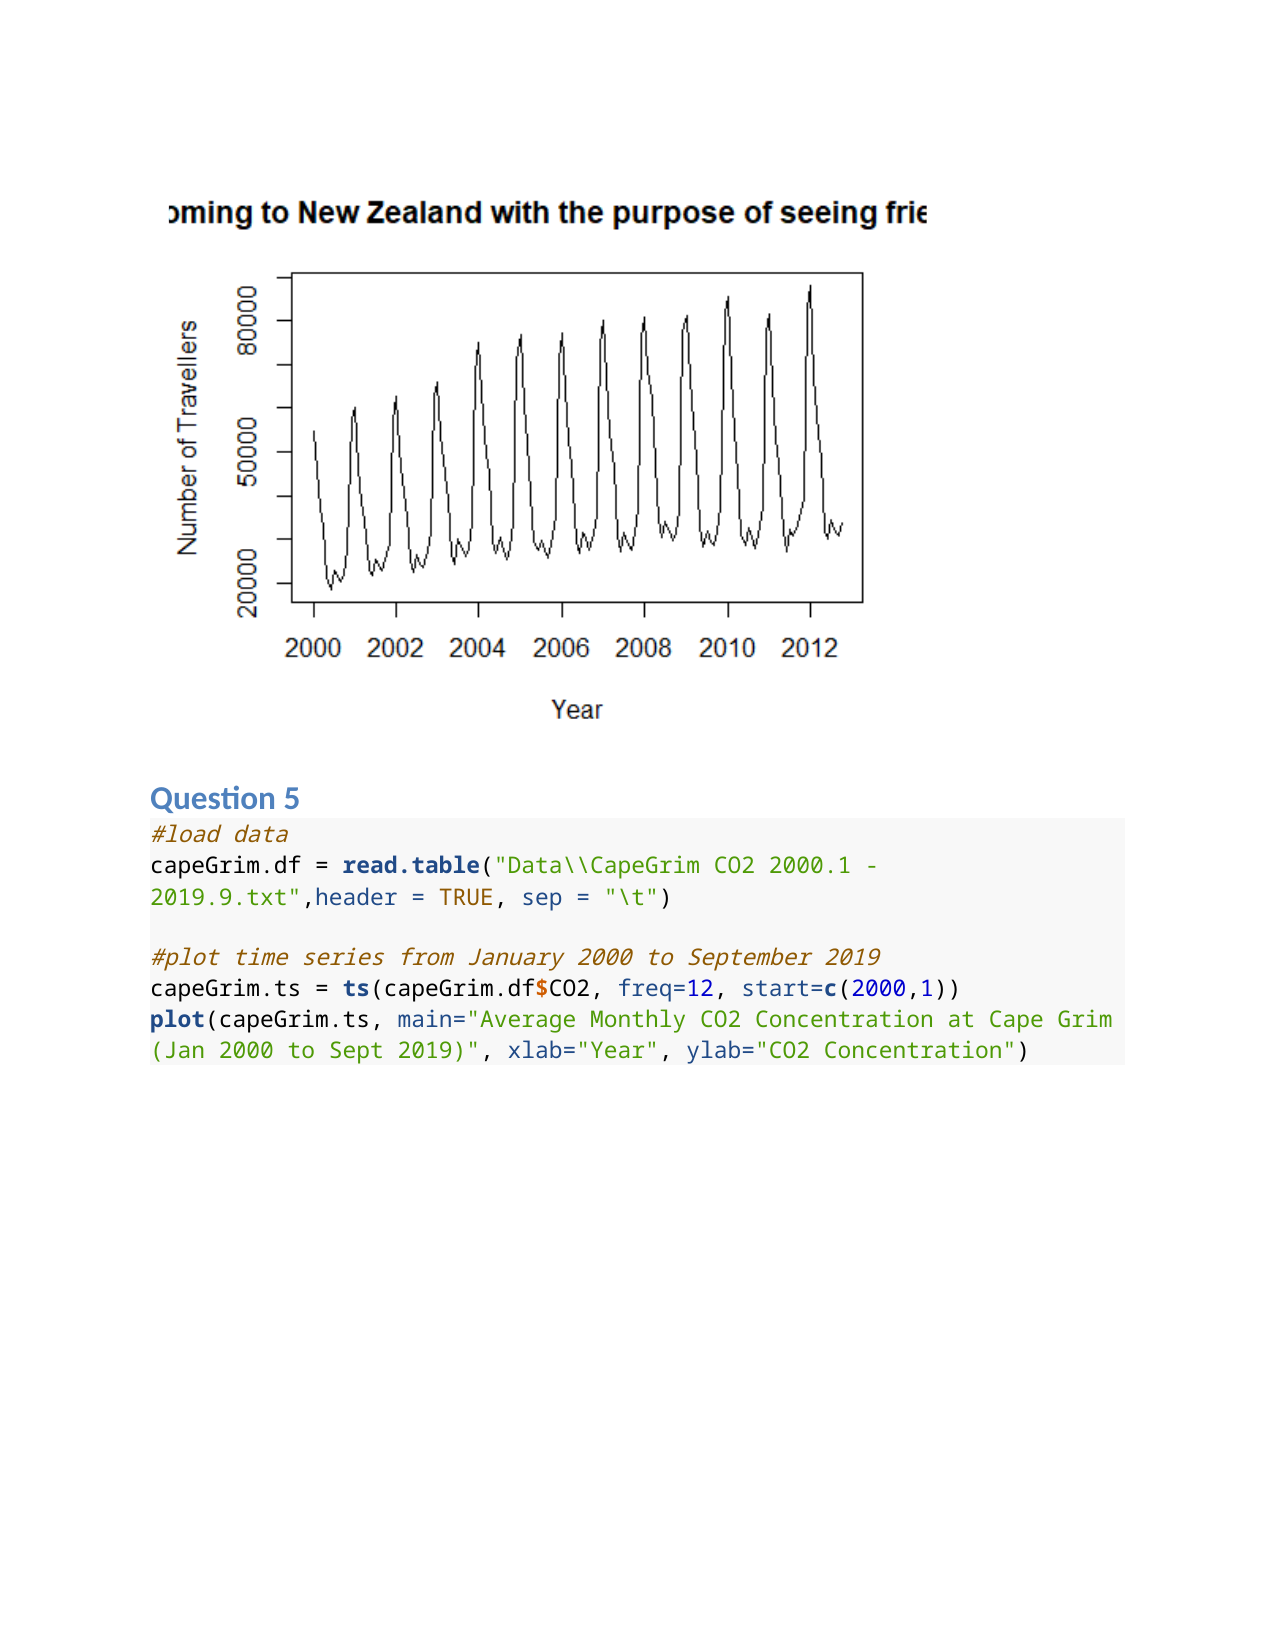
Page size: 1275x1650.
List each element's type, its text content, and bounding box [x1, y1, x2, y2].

picture [168, 150, 927, 757]
text #load data capeGrim.df = read.table("Data\\CapeGrim CO2 2000.1 - 2019.9.txt",header = TRUE, sep = "\t") #plot time series from January 2000 to September 2019 capeGrim.ts = ts(capeGrim.df$CO2, freq=12, start=c(2000,1)) plot(capeGrim.ts, main="Average Monthly CO2 Concentration at Cape Grim (Jan 2000 to Sept 2019)", xlab="Year", ylab="CO2 Concentration") [150, 818, 1125, 1065]
subtitle Question 5 [150, 777, 1125, 818]
